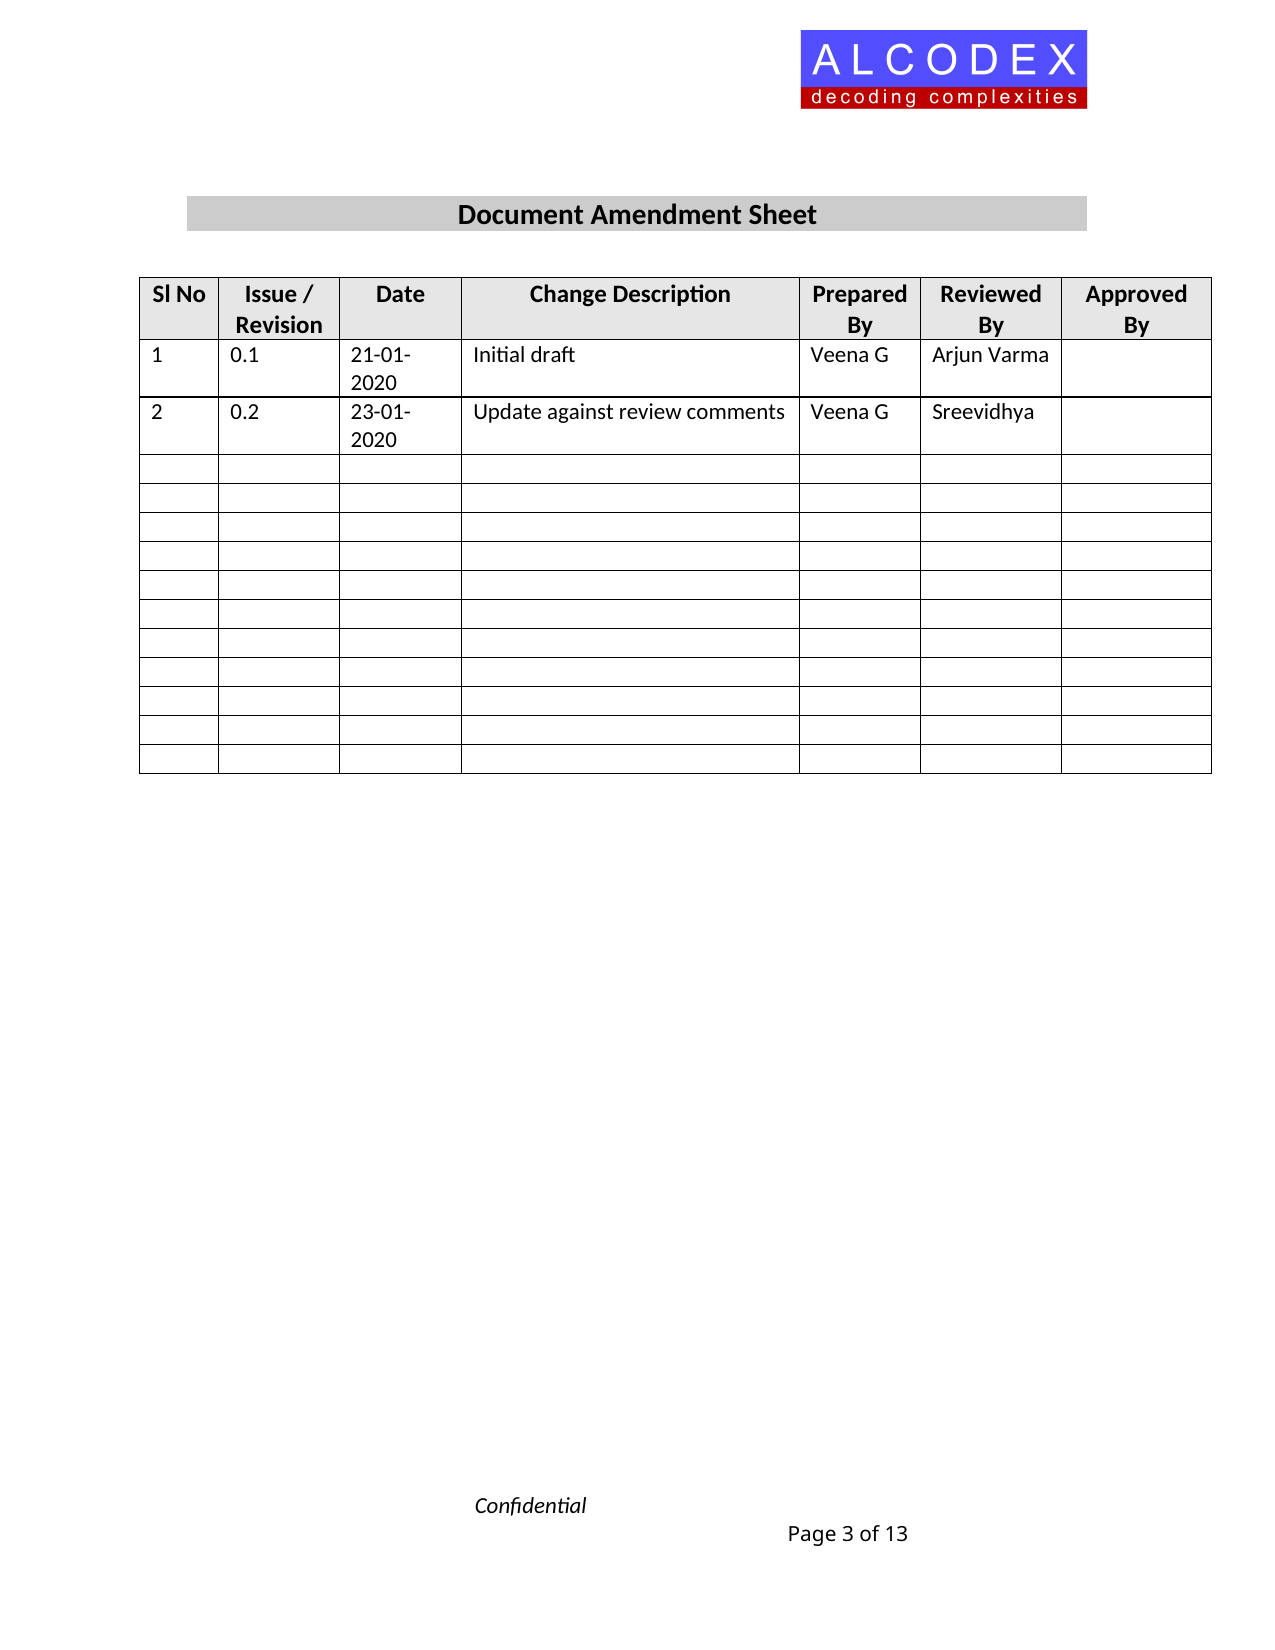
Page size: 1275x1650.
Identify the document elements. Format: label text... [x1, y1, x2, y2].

table_cell [140, 484, 218, 512]
table_cell [219, 600, 339, 628]
table_cell [462, 571, 799, 599]
table_cell [462, 455, 799, 483]
table_cell Initial draft [462, 340, 799, 396]
table_cell [921, 658, 1061, 686]
table_cell [462, 542, 799, 570]
table_cell [800, 571, 920, 599]
picture [800, 30, 1088, 109]
table_cell [462, 658, 799, 686]
table_cell [140, 658, 218, 686]
table_cell 0.2 [219, 398, 339, 453]
table_cell [140, 687, 218, 715]
table_cell 21-01-2020 [340, 340, 461, 396]
table_cell [340, 600, 461, 628]
table_header Sl No [140, 278, 218, 339]
table_cell [340, 658, 461, 686]
table_header Date [340, 278, 461, 339]
table_cell [800, 716, 920, 744]
table_cell [462, 484, 799, 512]
table_cell [921, 600, 1061, 628]
table_cell [921, 745, 1061, 773]
table_cell [800, 513, 920, 541]
table_cell [219, 542, 339, 570]
table_cell [462, 513, 799, 541]
table_cell [800, 629, 920, 657]
table_cell [1062, 629, 1211, 657]
table_cell [140, 716, 218, 744]
table_cell [340, 571, 461, 599]
table_cell [462, 629, 799, 657]
table_cell [140, 600, 218, 628]
table_cell [800, 542, 920, 570]
table_cell [921, 687, 1061, 715]
table_cell [921, 716, 1061, 744]
table_cell [140, 513, 218, 541]
table_cell Update against review comments [462, 398, 799, 453]
text Document Amendment Sheet [187, 196, 1087, 231]
table_cell [921, 484, 1061, 512]
table_cell Veena G [800, 340, 920, 396]
table_cell [1062, 398, 1211, 453]
table_cell [1062, 513, 1211, 541]
table_cell [1062, 542, 1211, 570]
table_cell [462, 687, 799, 715]
table_cell [921, 455, 1061, 483]
table_header Prepared By [800, 278, 920, 339]
table_cell [219, 687, 339, 715]
table_cell [800, 687, 920, 715]
table_cell [921, 571, 1061, 599]
table_cell [219, 484, 339, 512]
table_cell Veena G [800, 398, 920, 453]
table_cell Arjun Varma [921, 340, 1061, 396]
table_cell [1062, 571, 1211, 599]
table_cell [800, 600, 920, 628]
table_header Approved By [1062, 278, 1211, 339]
table_cell [1062, 745, 1211, 773]
table_cell [219, 716, 339, 744]
table_cell [140, 542, 218, 570]
table_cell [340, 542, 461, 570]
table_cell [340, 484, 461, 512]
table_cell [340, 455, 461, 483]
table_cell [219, 455, 339, 483]
table_cell [1062, 716, 1211, 744]
table_cell 1 [140, 340, 218, 396]
table_cell [1062, 658, 1211, 686]
table_cell [340, 716, 461, 744]
table_cell [462, 745, 799, 773]
table_cell [921, 542, 1061, 570]
table_cell [921, 513, 1061, 541]
table_cell 0.1 [219, 340, 339, 396]
table_cell [1062, 484, 1211, 512]
table_cell [340, 629, 461, 657]
table_cell [921, 629, 1061, 657]
table_cell [140, 629, 218, 657]
table_cell [340, 745, 461, 773]
table_cell [219, 629, 339, 657]
table_cell [219, 745, 339, 773]
table_cell [219, 658, 339, 686]
table_cell [800, 658, 920, 686]
table_cell Sreevidhya [921, 398, 1061, 453]
table_cell [800, 455, 920, 483]
table_cell [140, 571, 218, 599]
table_cell [800, 745, 920, 773]
table_cell [462, 716, 799, 744]
table_cell [219, 513, 339, 541]
table_header Reviewed By [921, 278, 1061, 339]
table_cell [1062, 600, 1211, 628]
table_cell [219, 571, 339, 599]
table_cell 23-01-2020 [340, 398, 461, 453]
table_cell 2 [140, 398, 218, 453]
table_cell [340, 513, 461, 541]
table_cell [140, 455, 218, 483]
table_cell [462, 600, 799, 628]
table_cell [1062, 340, 1211, 396]
table_cell [140, 745, 218, 773]
table_cell [1062, 455, 1211, 483]
table_cell [1062, 687, 1211, 715]
table_header Change Description [462, 278, 799, 339]
table_cell [340, 687, 461, 715]
table_header Issue / Revision [219, 278, 339, 339]
table_cell [800, 484, 920, 512]
